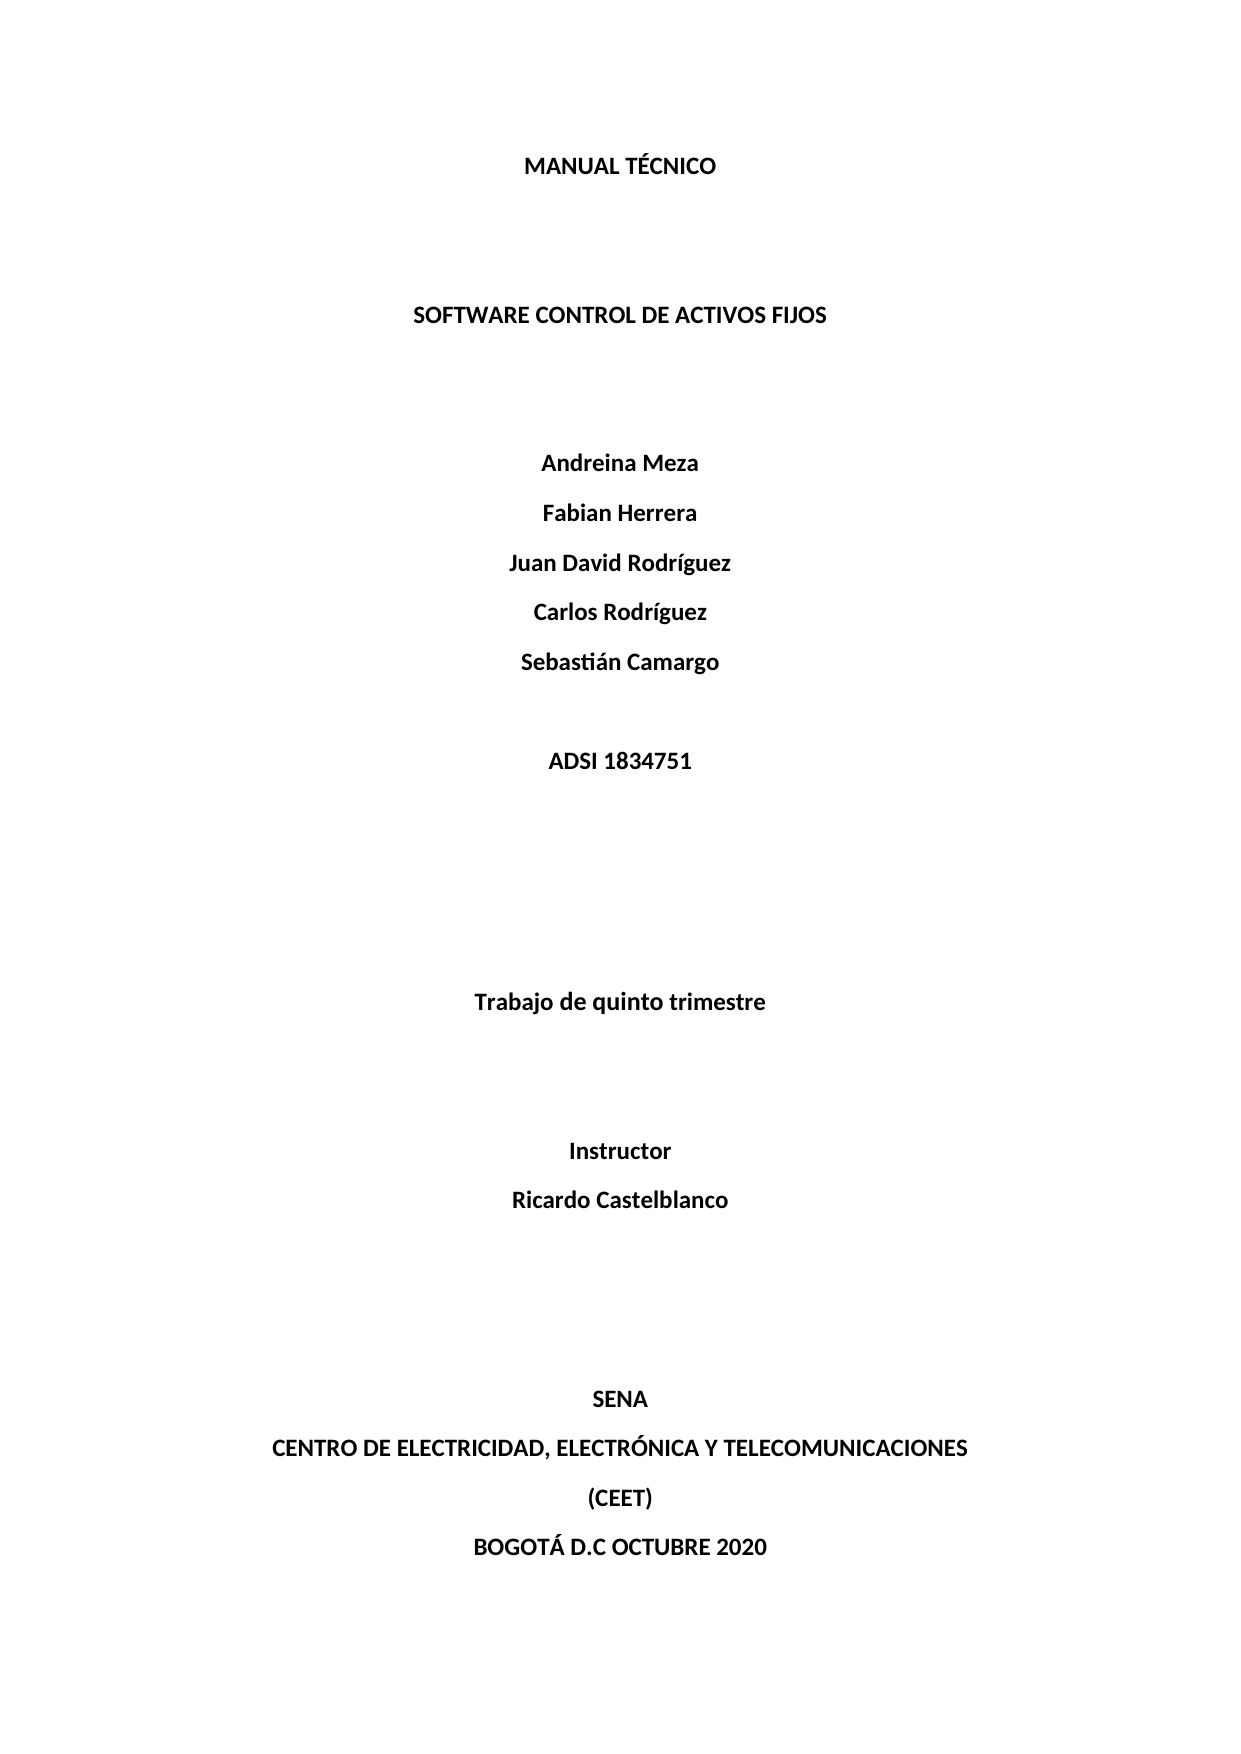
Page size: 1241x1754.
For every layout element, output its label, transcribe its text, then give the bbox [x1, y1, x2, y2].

text BOGOTÁ D.C OCTUBRE 2020 [150, 1532, 1090, 1562]
text ADSI 1834751 [150, 745, 1090, 776]
text Carlos Rodríguez [150, 596, 1090, 627]
text (CEET) [150, 1482, 1090, 1512]
text SENA [150, 1383, 1090, 1413]
text Fabian Herrera [150, 497, 1090, 528]
text SOFTWARE CONTROL DE ACTIVOS FIJOS [150, 299, 1090, 329]
text CENTRO DE ELECTRICIDAD, ELECTRÓNICA Y TELECOMUNICACIONES [150, 1432, 1090, 1463]
text Juan David Rodríguez [150, 547, 1090, 577]
text Andreina Meza [150, 447, 1090, 478]
text Trabajo de quinto trimestre [150, 985, 1090, 1017]
text Sebastián Camargo [150, 646, 1090, 676]
text Instructor [150, 1135, 1090, 1165]
text MANUAL TÉCNICO [150, 150, 1090, 181]
text Ricardo Castelblanco [150, 1184, 1090, 1215]
